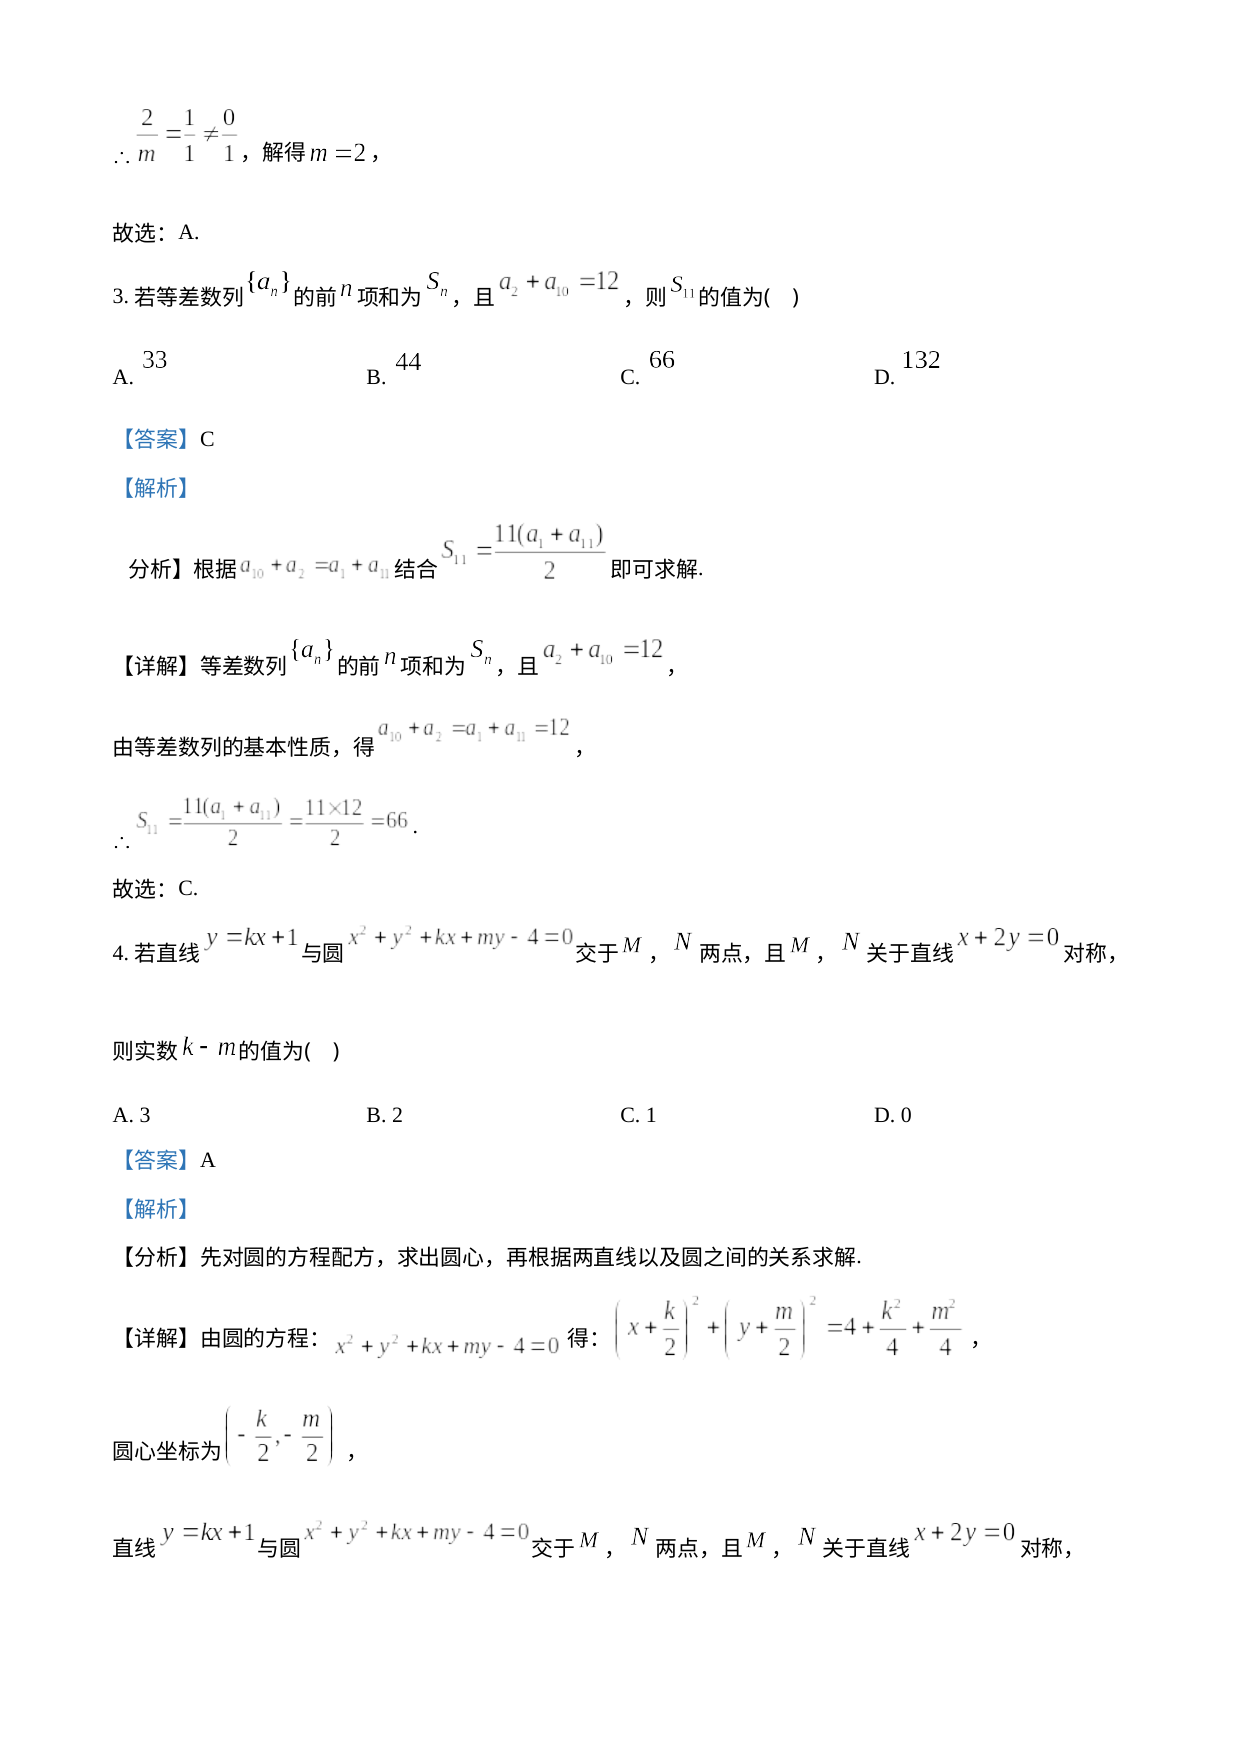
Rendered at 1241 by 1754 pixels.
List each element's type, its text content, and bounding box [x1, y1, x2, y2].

text 直线与圆交于，两点，且，关于直线对称， [112, 1515, 1128, 1580]
text 4. 若直线与圆交于，两点，且，关于直线对称，则实数的值为( ) [112, 919, 1128, 1082]
text ，解得， [112, 102, 1128, 199]
text 【答案】C [112, 422, 1128, 454]
text 【详解】由圆的方程： 得： ， [112, 1288, 1128, 1386]
text . [112, 794, 1128, 859]
text 故选：C. [112, 871, 1128, 904]
text A. 3 B. 2 C. 1 D. 0 [112, 1098, 1128, 1130]
text 由等差数列的基本性质，得， [112, 713, 1128, 778]
text 故选：A. [112, 215, 1128, 248]
text 【解析】 [112, 470, 1128, 503]
text A. B. C. D. [112, 344, 1128, 409]
text 【分析】先对圆的方程配方，求出圆心，再根据两直线以及圆之间的关系求解. [112, 1240, 1128, 1272]
text 分析】根据结合即可求解. [112, 519, 1128, 616]
text 3. 若等差数列的前项和为，且，则的值为( ) [112, 263, 1128, 328]
text 【详解】等差数列的前项和为，且， [112, 632, 1128, 697]
text 【答案】A [112, 1143, 1128, 1176]
text 【解析】 [112, 1191, 1128, 1224]
text 圆心坐标为 ， [112, 1401, 1128, 1499]
